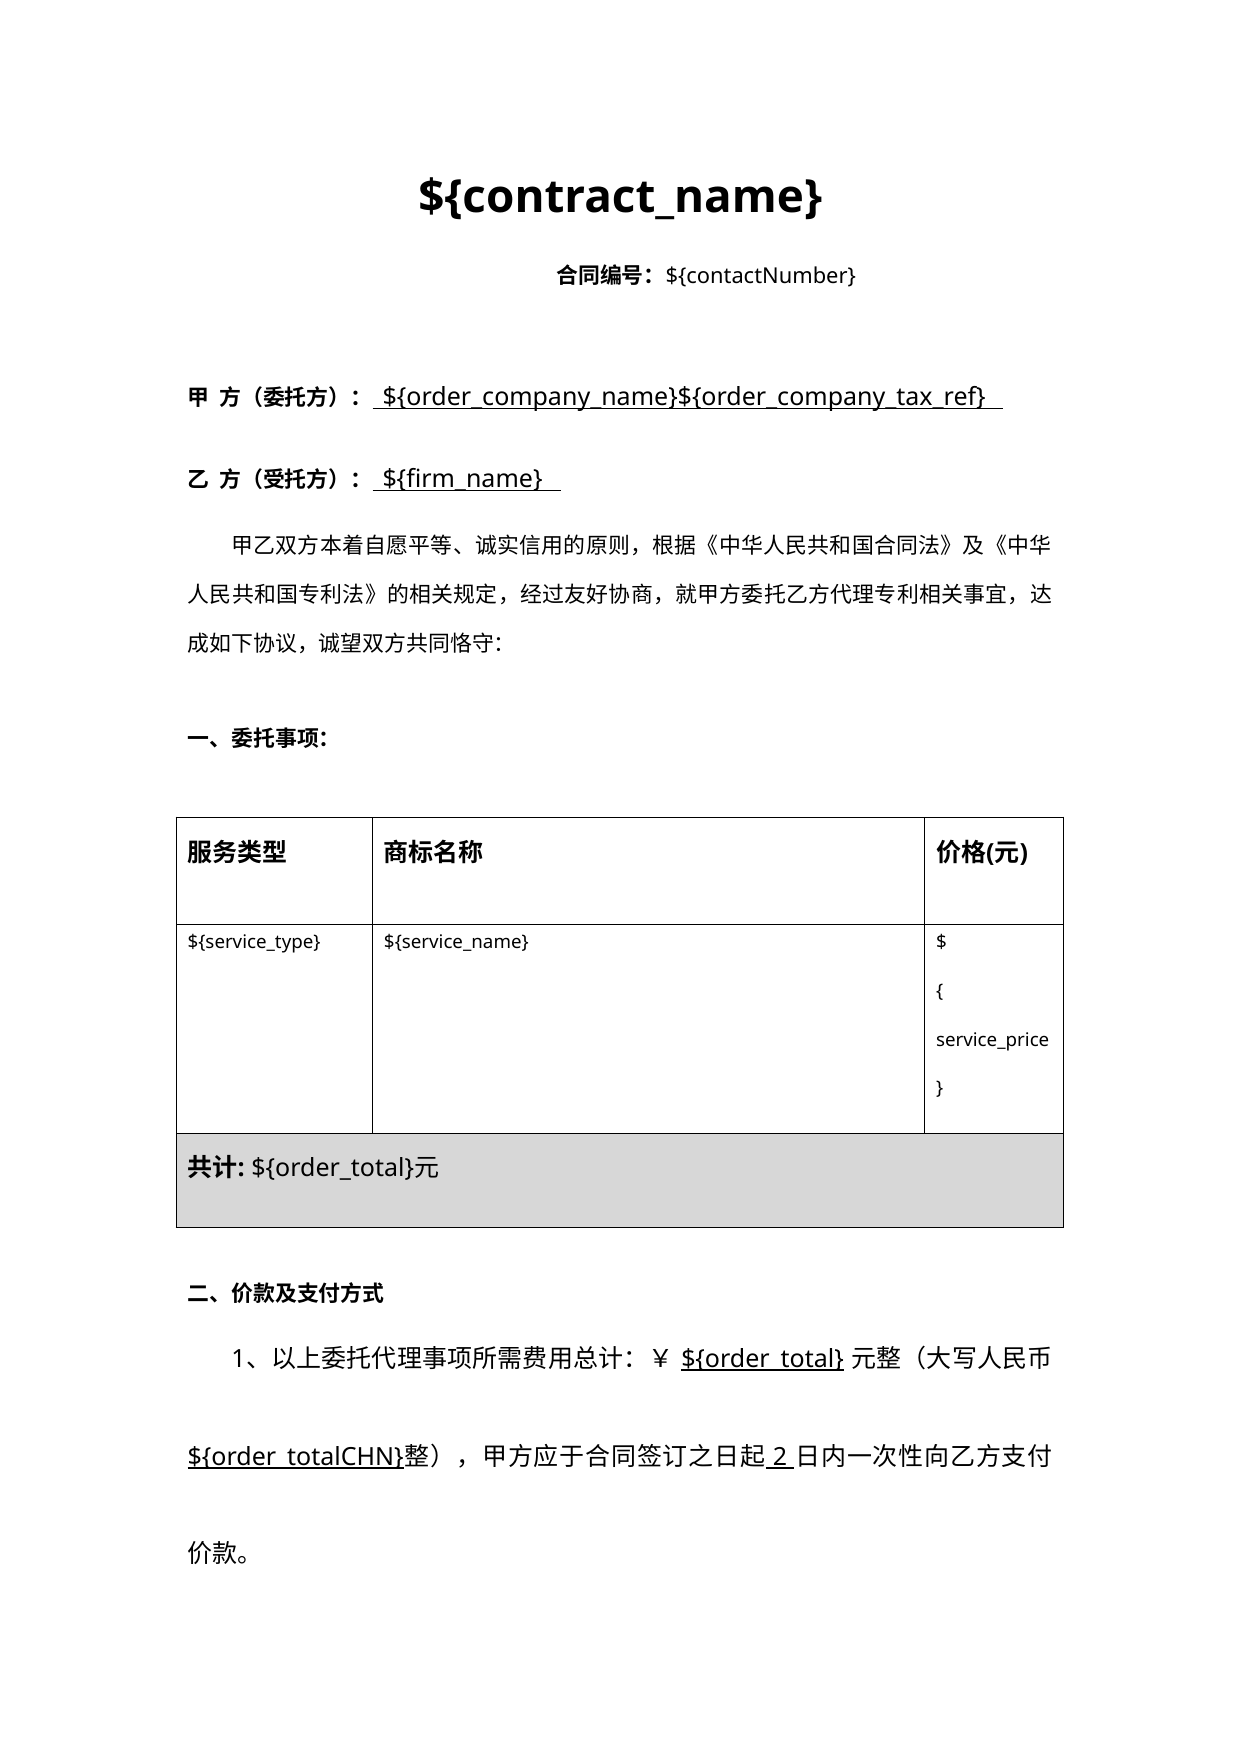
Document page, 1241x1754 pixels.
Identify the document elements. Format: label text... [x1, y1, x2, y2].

table_header 商标名称 [373, 818, 924, 924]
table_cell ${service_type} [177, 925, 372, 1132]
table_cell ${service_name} [373, 925, 924, 1132]
text 甲 方（委托方）： ${order_company_name}${order_company_tax_ref} [187, 364, 1053, 429]
text ${contract_name} [187, 162, 1053, 227]
text 合同编号：${contactNumber} [187, 258, 1053, 291]
text 1、以上委托代理事项所需费用总计：￥ ${order_total} 元整（大写人民币 ${order_totalCHN}整），甲方应于合同签订之日起 2 日内一次性向乙方支付价款。 [187, 1324, 1053, 1584]
table_cell ${service_price} [925, 925, 1063, 1132]
text 二、价款及支付方式 [187, 1276, 1053, 1308]
text 乙 方（受托方）： ${firm_name} [187, 446, 1053, 511]
table_header 价格(元) [925, 818, 1063, 924]
text 甲乙双方本着自愿平等、诚实信用的原则，根据《中华人民共和国合同法》及《中华人民共和国专利法》的相关规定，经过友好协商，就甲方委托乙方代理专利相关事宜，达成如下协议，诚望双方共同恪守： [187, 528, 1053, 658]
text 一、委托事项： [187, 721, 1053, 753]
table_cell 共计: ${order_total}元 [177, 1134, 1063, 1227]
table_header 服务类型 [177, 818, 372, 924]
